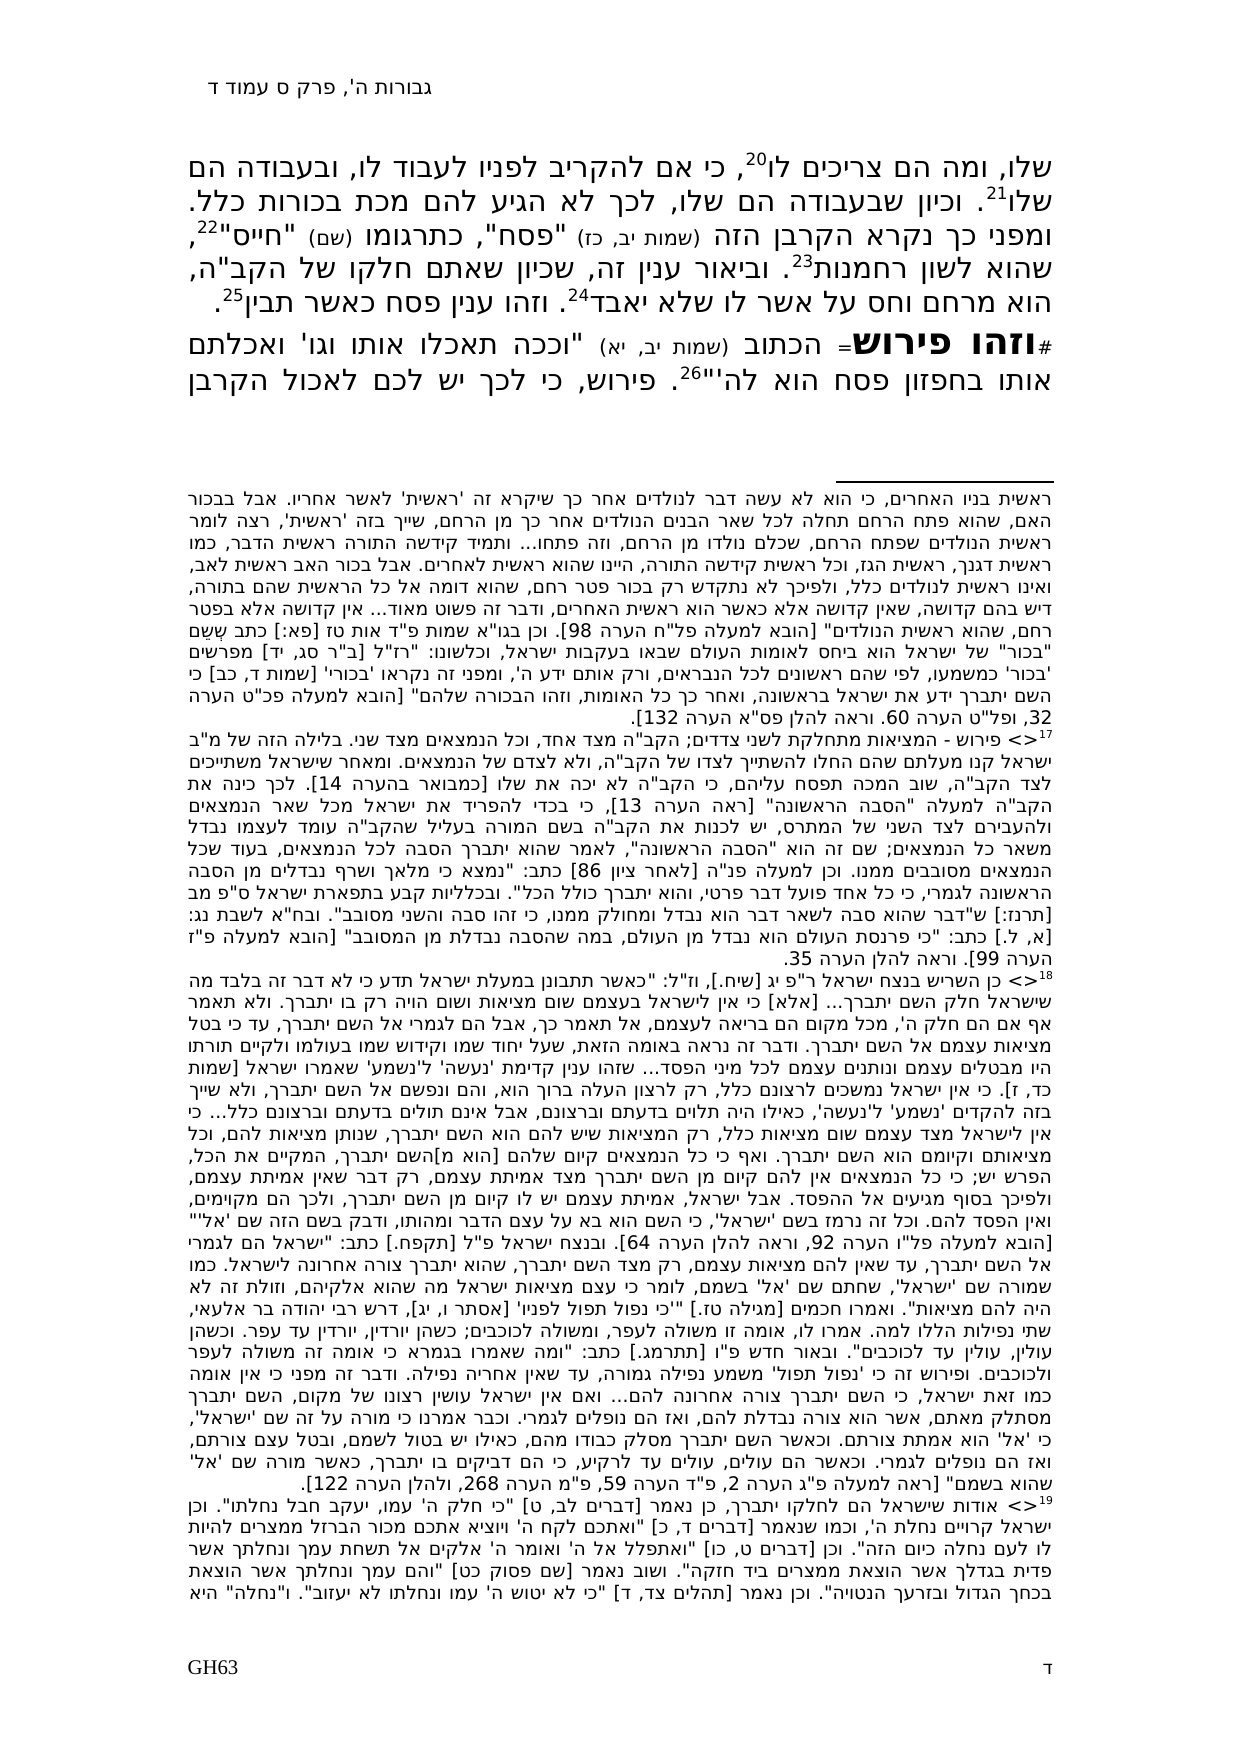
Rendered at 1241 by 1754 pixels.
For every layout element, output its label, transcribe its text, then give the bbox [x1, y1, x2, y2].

text #ומפני קנין= המעלה הזאת, שהוא דבר חידוש שלא היה בכל המכות, צוה להקריב קרבן פסח (שמות יב, ו). כי מאחר שלא היו ישראל אפשר להיות נצולים מן מכות בכורות כי אם על ידי שהם נחשבים של הקב"ה, והם לחלקו, צוה להם להקריב קרבן זה*. כי באיזה ענין הם שלו, ומה הם צריכים לו, כי אם להקריב לפניו לעבוד לו, ובעבודה הם שלו. וכיון שבעבודה הם שלו, לכך לא הגיע להם מכת בכורות כלל. ומפני כך נקרא הקרבן הזה (שמות יב, כז) "פסח", כתרגומו (שם) "חייס", שהוא לשון רחמנות. וביאור ענין זה, שכיון שאתם חלקו של הקב"ה, הוא מרחם וחס על אשר לו שלא יאבד. וזהו ענין פסח כאשר תבין. [187, 150, 1053, 320]
text #וזהו פירוש= הכתוב (שמות יב, יא) "וככה תאכלו אותו וגו' ואכלתם אותו בחפזון פסח הוא לה'". פירוש, כי לכך יש לכם לאכול הקרבן הזה, שהוא פסח לה', שיהא מרחם עליכם בקרבן זה, שאתם עובדים לפניו בקרבן הזה, ובזה אתם שלו, וראוי לרחם על שלו. [187, 320, 1053, 397]
